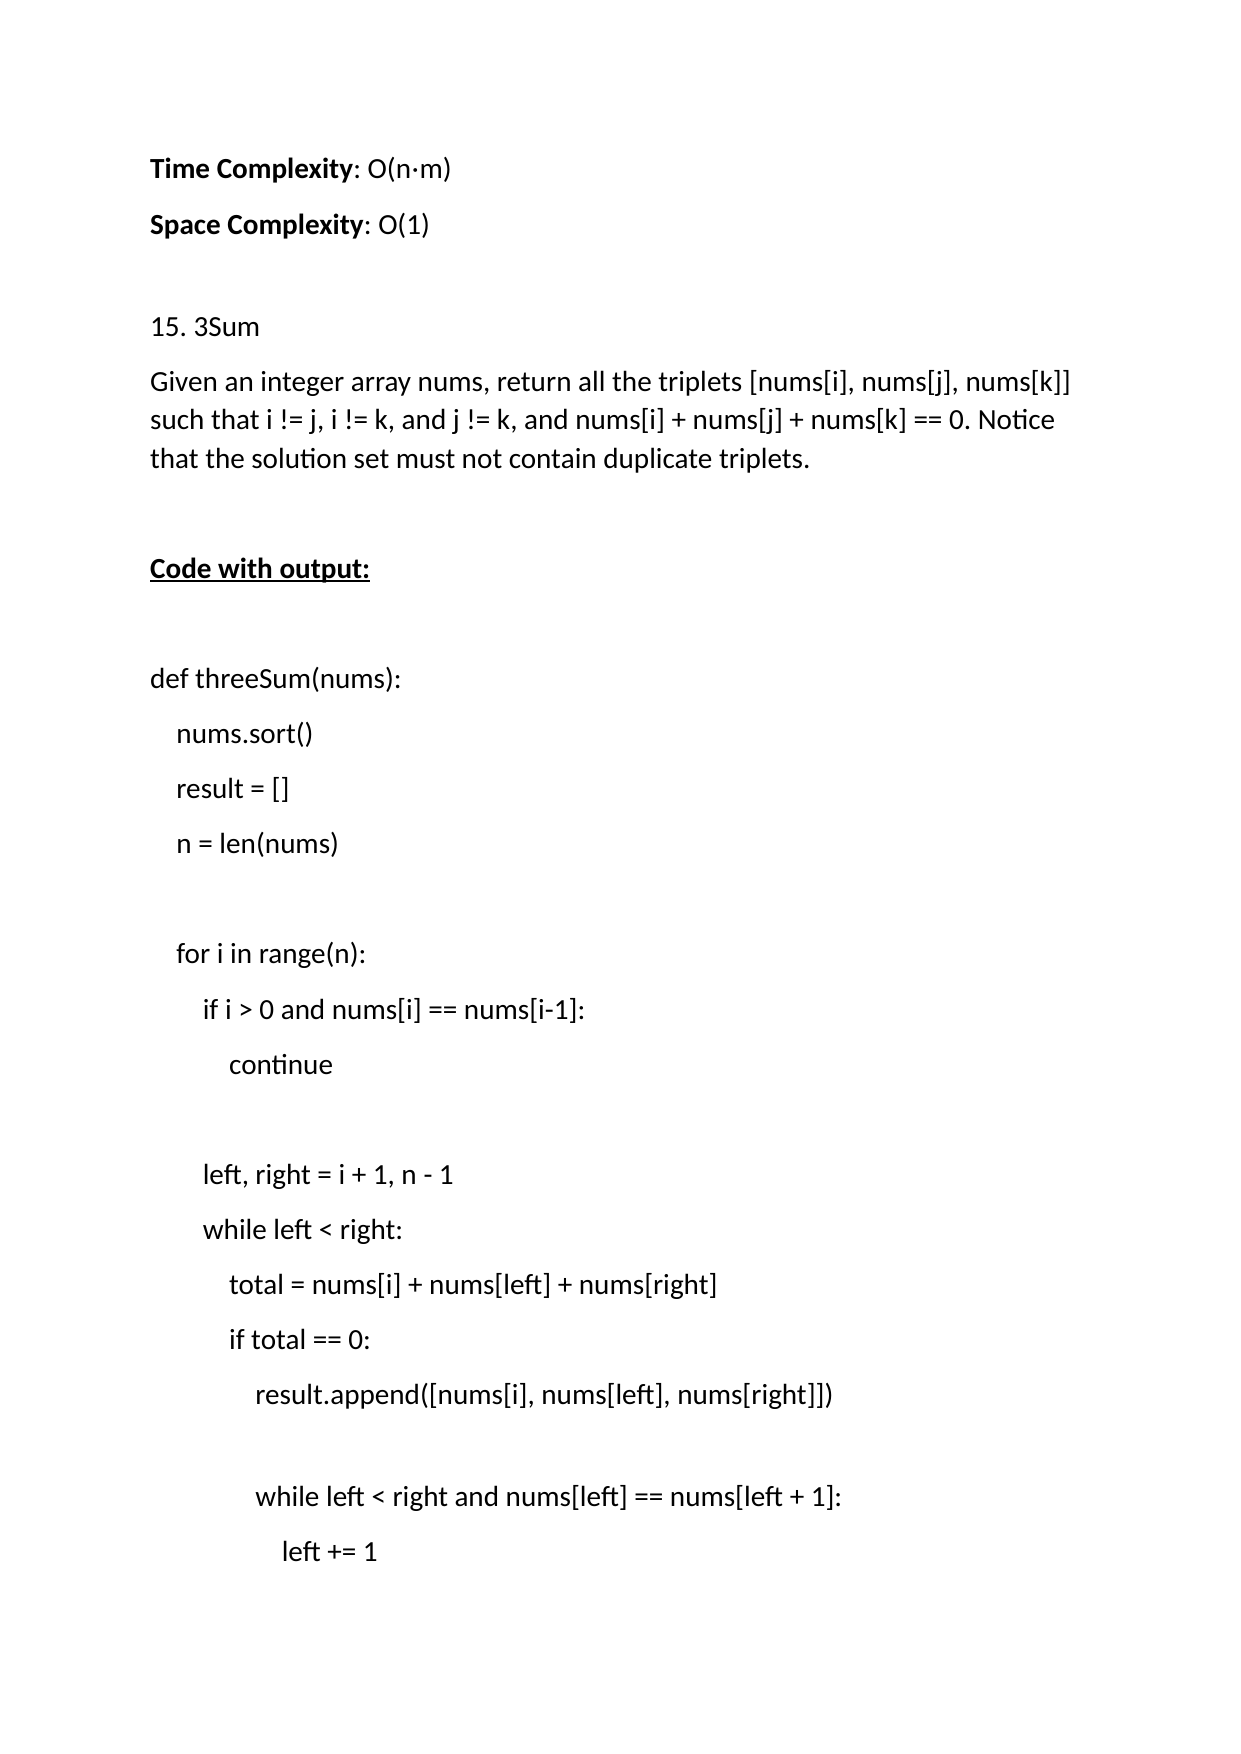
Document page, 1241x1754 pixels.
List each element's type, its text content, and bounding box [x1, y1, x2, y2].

text left += 1 [150, 1533, 1090, 1569]
text if total == 0: [150, 1321, 1090, 1357]
text result = [] [150, 770, 1090, 806]
text while left < right and nums[left] == nums[left + 1]: [150, 1478, 1090, 1514]
text Space Complexity: O(1) [150, 206, 1090, 241]
text n = len(nums) [150, 825, 1090, 861]
text if i > 0 and nums[i] == nums[i-1]: [150, 991, 1090, 1026]
text total = nums[i] + nums[left] + nums[right] [150, 1266, 1090, 1302]
text Time Complexity: O(n⋅m) [150, 150, 1090, 186]
text Code with output: [150, 550, 1090, 586]
text nums.sort() [150, 715, 1090, 751]
text continue [150, 1046, 1090, 1081]
text for i in range(n): [150, 936, 1090, 971]
text Given an integer array nums, return all the triplets [nums[i], nums[j], nums[k]] such that i != j, i != k, and j != k, and nums[i] + nums[j] + nums[k] == 0. Notice that the solution set must not contain duplicate triplets. [150, 363, 1090, 475]
text 15. 3Sum [150, 308, 1090, 343]
text while left < right: [150, 1211, 1090, 1247]
text def threeSum(nums): [150, 660, 1090, 696]
text left, right = i + 1, n - 1 [150, 1156, 1090, 1192]
text result.append([nums[i], nums[left], nums[right]]) [150, 1376, 1090, 1412]
